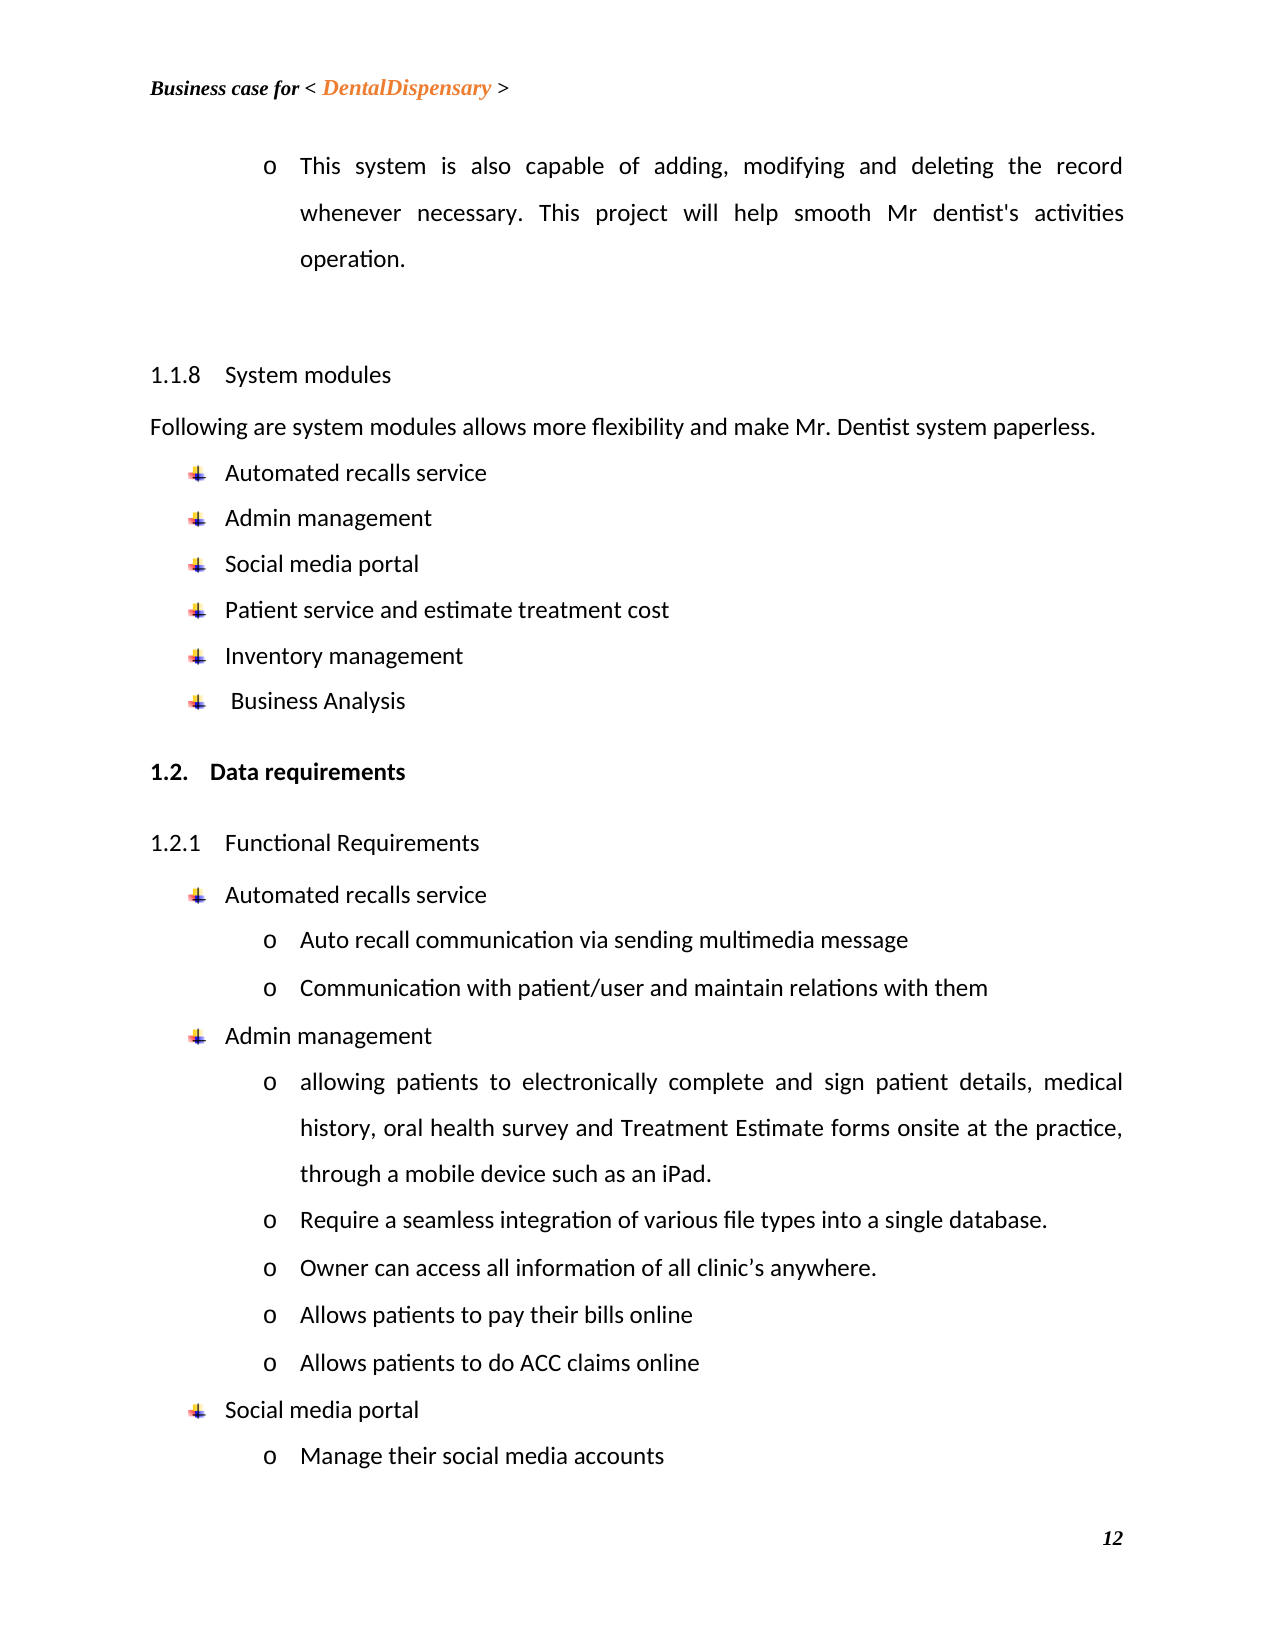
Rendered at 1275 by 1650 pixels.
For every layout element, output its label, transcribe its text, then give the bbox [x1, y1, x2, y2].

list This system is also capable of adding, modifying and deleting the record whenever necessary. This project will help smooth Mr dentist's activities operation. [262, 150, 1125, 273]
list Allows patients to pay their bills online [262, 1299, 1125, 1331]
list Manage their social media accounts [262, 1440, 1125, 1472]
picture [188, 556, 206, 573]
picture [188, 886, 206, 904]
text Following are system modules allows more flexibility and make Mr. Dentist system paperless. [150, 411, 1125, 442]
list Automated recalls service [187, 457, 1125, 487]
picture [188, 510, 206, 527]
picture [188, 1402, 206, 1419]
list Patient service and estimate treatment cost [187, 594, 1125, 624]
list Automated recalls service [187, 879, 1125, 909]
picture [188, 647, 206, 665]
list Owner can access all information of all clinic’s anywhere. [262, 1252, 1125, 1283]
picture [188, 464, 206, 482]
subtitle Functional Requirements [150, 827, 1125, 857]
list Business Analysis [187, 686, 1125, 716]
list Require a seamless integration of various file types into a single database. [262, 1204, 1125, 1236]
list Admin management [187, 1020, 1125, 1050]
list Social media portal [187, 1394, 1125, 1425]
list allowing patients to electronically complete and sign patient details, medical history, oral health survey and Treatment Estimate forms onsite at the practice, through a mobile device such as an iPad. [262, 1066, 1125, 1189]
subtitle Data requirements [150, 756, 1125, 787]
list Social media portal [187, 548, 1125, 579]
list Communication with patient/user and maintain relations with them [262, 972, 1125, 1004]
list Inventory management [187, 640, 1125, 670]
picture [188, 601, 206, 619]
picture [188, 693, 206, 710]
subtitle System modules [150, 359, 1125, 390]
picture [188, 1027, 206, 1045]
list Auto recall communication via sending multimedia message [262, 925, 1125, 956]
list Admin management [187, 503, 1125, 533]
list Allows patients to do ACC claims online [262, 1347, 1125, 1379]
